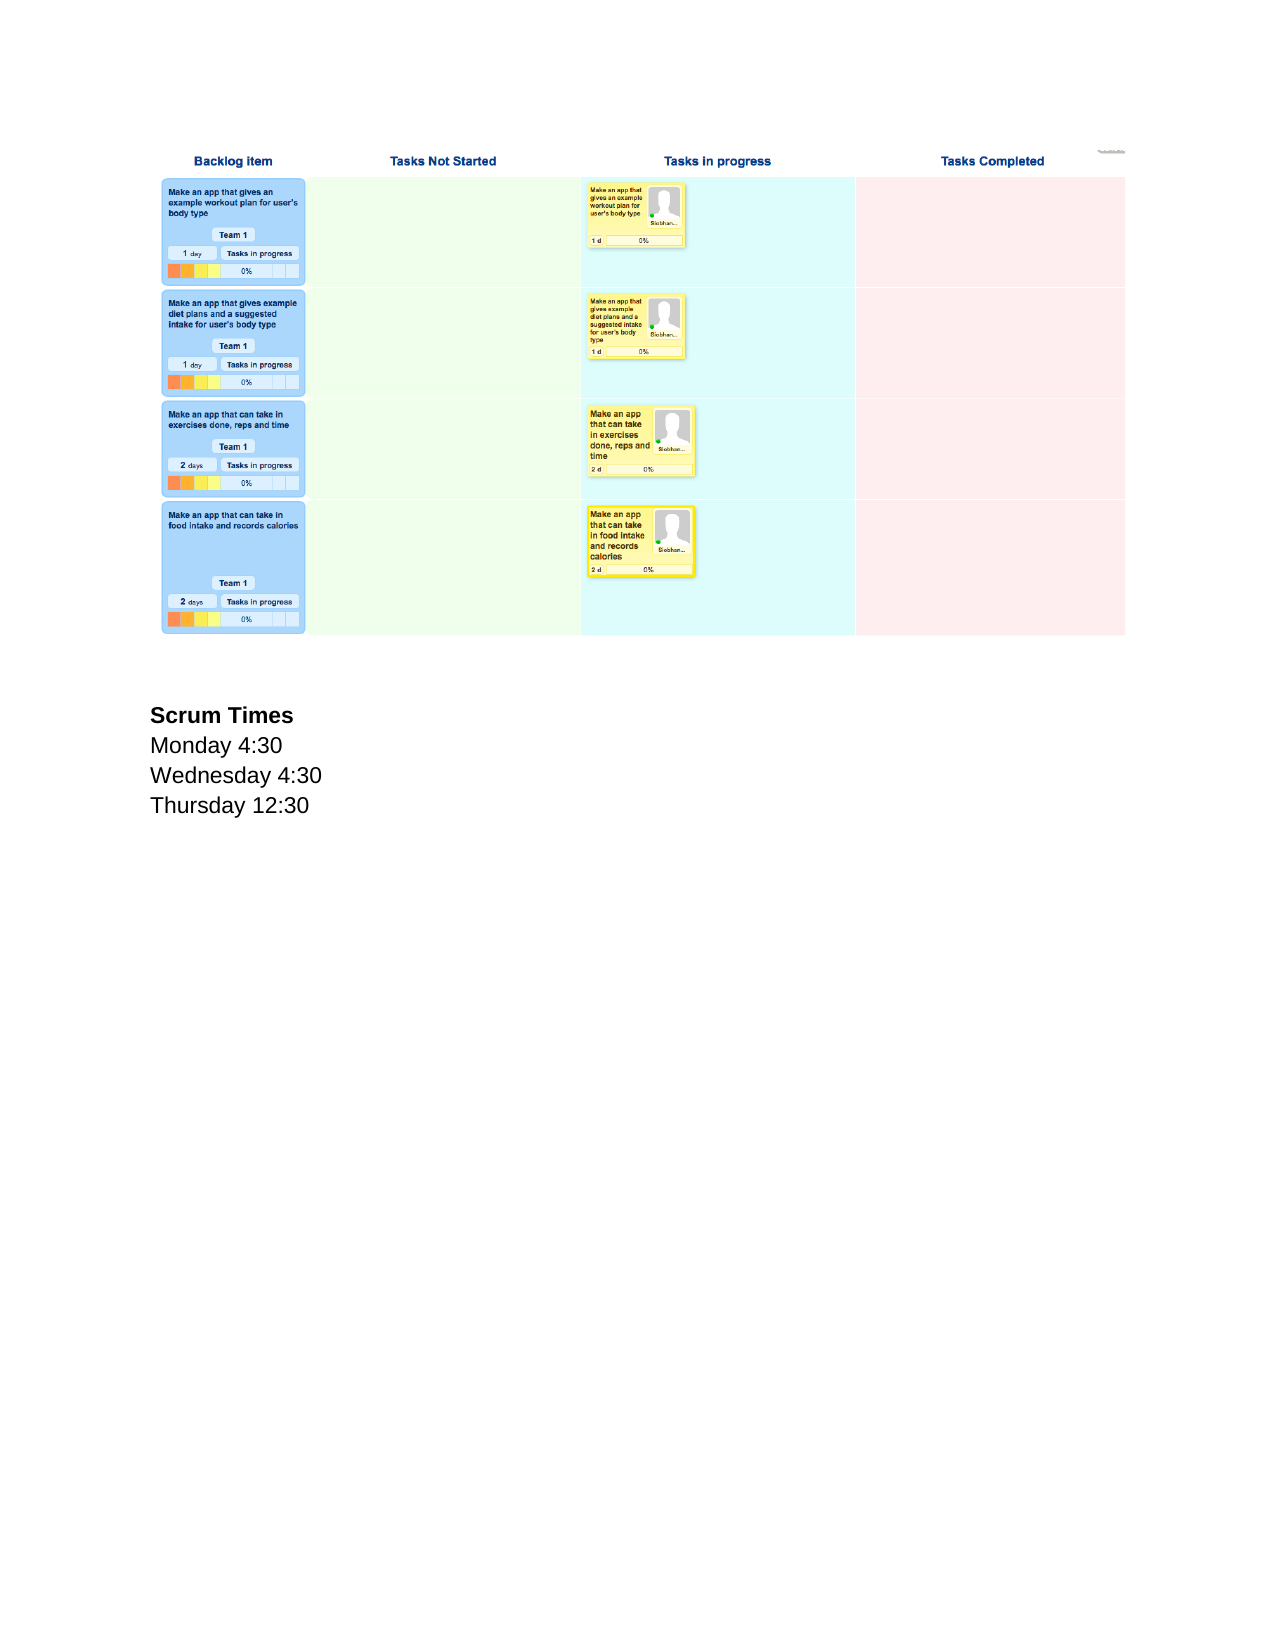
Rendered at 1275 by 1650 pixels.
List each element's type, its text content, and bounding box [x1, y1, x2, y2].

text Monday 4:30 [150, 732, 1125, 758]
text Scrum Times [150, 702, 1125, 728]
picture [150, 150, 1125, 638]
text Wednesday 4:30 [150, 762, 1125, 788]
text Thursday 12:30 [150, 792, 1125, 819]
